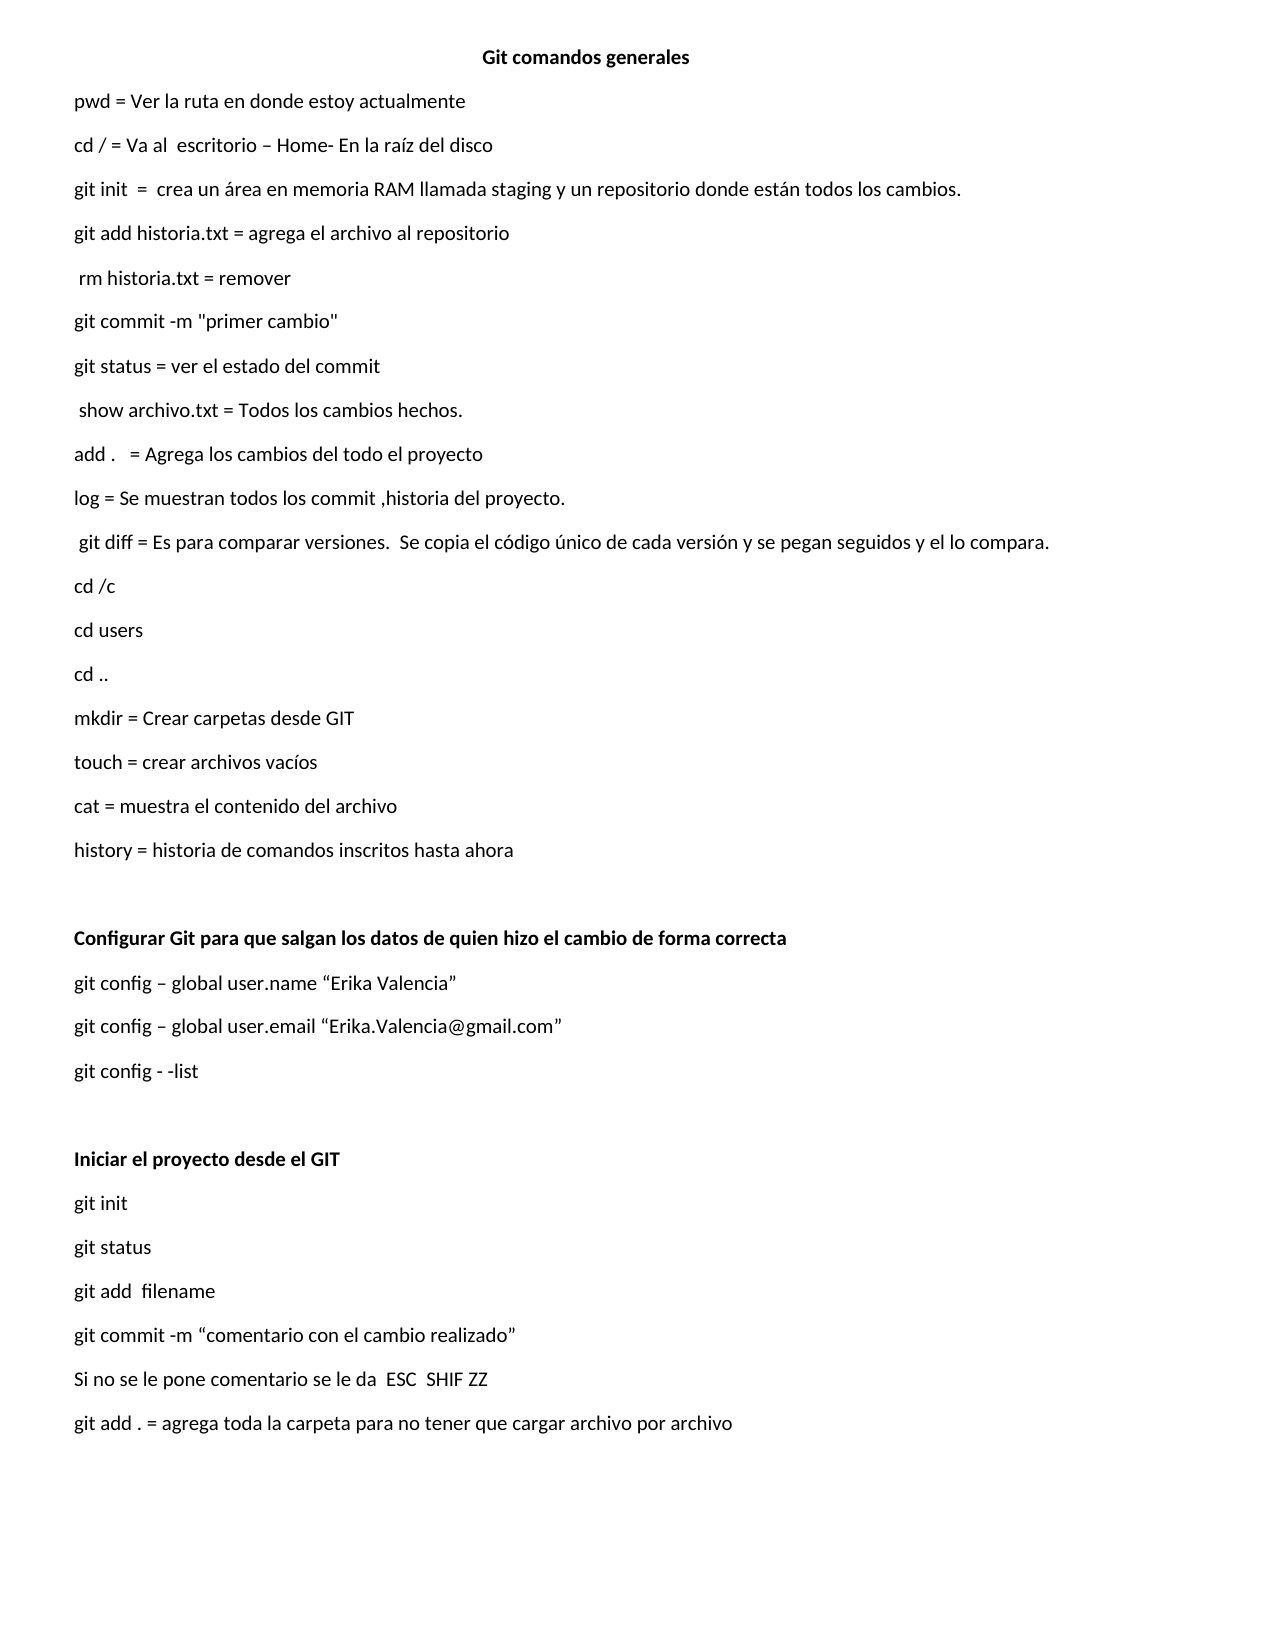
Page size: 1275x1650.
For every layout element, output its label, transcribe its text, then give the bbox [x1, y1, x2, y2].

text cd / = Va al escritorio – Home- En la raíz del disco [74, 132, 1098, 158]
text git config – global user.email “Erika.Valencia@gmail.com” [74, 1014, 1098, 1039]
text git status [74, 1234, 1098, 1259]
text cd /c [74, 573, 1098, 598]
text git config - -list [74, 1058, 1098, 1083]
text Iniciar el proyecto desde el GIT [74, 1146, 1098, 1171]
text git init [74, 1190, 1098, 1215]
text git diff = Es para comparar versiones. Se copia el código único de cada versión y se pegan seguidos y el lo compara. [74, 529, 1098, 554]
text rm historia.txt = remover [74, 265, 1098, 290]
text history = historia de comandos inscritos hasta ahora [74, 837, 1098, 863]
text mkdir = Crear carpetas desde GIT [74, 705, 1098, 731]
text Git comandos generales [74, 44, 1098, 70]
text cd .. [74, 661, 1098, 687]
text git init = crea un área en memoria RAM llamada staging y un repositorio donde están todos los cambios. [74, 177, 1098, 202]
text show archivo.txt = Todos los cambios hechos. [74, 397, 1098, 422]
text cd users [74, 617, 1098, 643]
text git add . = agrega toda la carpeta para no tener que cargar archivo por archivo [74, 1410, 1098, 1436]
text git commit -m “comentario con el cambio realizado” [74, 1322, 1098, 1348]
text git commit -m "primer cambio" [74, 309, 1098, 334]
text git status = ver el estado del commit [74, 353, 1098, 378]
text git add filename [74, 1278, 1098, 1303]
text touch = crear archivos vacíos [74, 749, 1098, 775]
text git config – global user.name “Erika Valencia” [74, 970, 1098, 995]
text add . = Agrega los cambios del todo el proyecto [74, 441, 1098, 466]
text Configurar Git para que salgan los datos de quien hizo el cambio de forma correcta [74, 926, 1098, 951]
text cat = muestra el contenido del archivo [74, 793, 1098, 819]
text log = Se muestran todos los commit ,historia del proyecto. [74, 485, 1098, 510]
text pwd = Ver la ruta en donde estoy actualmente [74, 88, 1098, 114]
text Si no se le pone comentario se le da ESC SHIF ZZ [74, 1366, 1098, 1392]
text git add historia.txt = agrega el archivo al repositorio [74, 221, 1098, 246]
